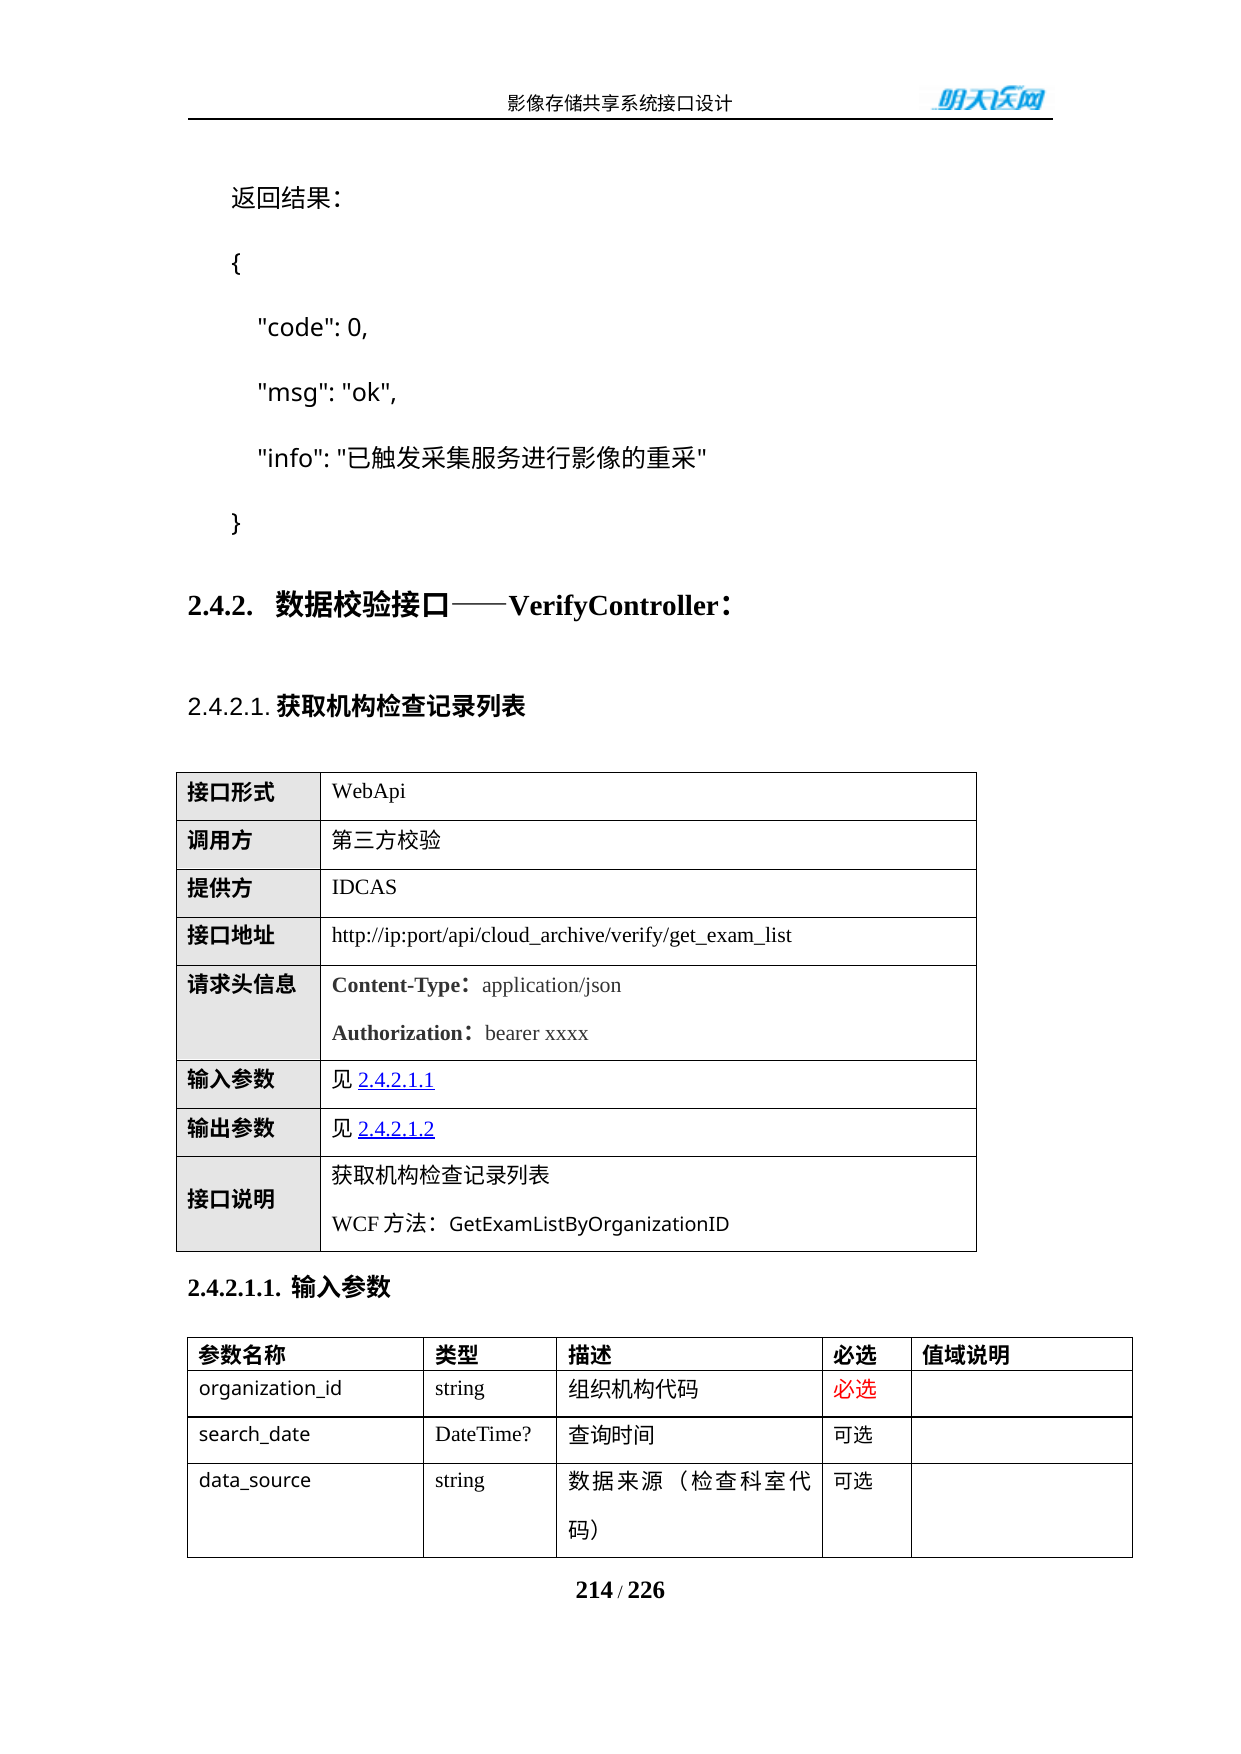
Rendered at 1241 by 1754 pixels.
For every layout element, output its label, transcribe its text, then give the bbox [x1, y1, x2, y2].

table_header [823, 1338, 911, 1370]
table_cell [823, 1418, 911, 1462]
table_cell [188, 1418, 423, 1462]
text 返回结果： [187, 164, 1053, 229]
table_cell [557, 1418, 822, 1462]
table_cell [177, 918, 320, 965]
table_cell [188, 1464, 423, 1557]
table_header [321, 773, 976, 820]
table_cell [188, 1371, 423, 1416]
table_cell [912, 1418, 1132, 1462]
text "info": "已触发采集服务进行影像的重采" [187, 424, 1053, 489]
text { [187, 229, 1053, 294]
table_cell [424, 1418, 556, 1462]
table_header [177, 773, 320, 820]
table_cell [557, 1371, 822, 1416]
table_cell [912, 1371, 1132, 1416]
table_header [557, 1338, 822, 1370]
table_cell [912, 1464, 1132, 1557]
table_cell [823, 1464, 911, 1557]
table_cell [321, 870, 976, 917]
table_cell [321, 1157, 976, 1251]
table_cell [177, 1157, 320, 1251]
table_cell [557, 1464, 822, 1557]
subtitle 输入参数 [187, 1253, 1053, 1318]
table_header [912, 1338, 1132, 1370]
text "code": 0, [187, 294, 1053, 359]
picture [918, 85, 1055, 110]
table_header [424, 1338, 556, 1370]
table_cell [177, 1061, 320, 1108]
text "msg": "ok", [187, 359, 1053, 424]
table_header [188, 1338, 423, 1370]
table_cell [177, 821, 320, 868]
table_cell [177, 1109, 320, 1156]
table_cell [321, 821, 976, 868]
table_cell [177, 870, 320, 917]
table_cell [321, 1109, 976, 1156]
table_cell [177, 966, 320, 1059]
text } [187, 489, 1053, 554]
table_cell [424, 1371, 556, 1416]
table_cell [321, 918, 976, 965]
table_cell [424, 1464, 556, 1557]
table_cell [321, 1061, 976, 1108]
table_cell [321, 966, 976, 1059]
subtitle 数据校验接口——VerifyController： [187, 570, 1053, 635]
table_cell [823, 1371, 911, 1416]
subtitle 获取机构检查记录列表 [187, 672, 1053, 737]
